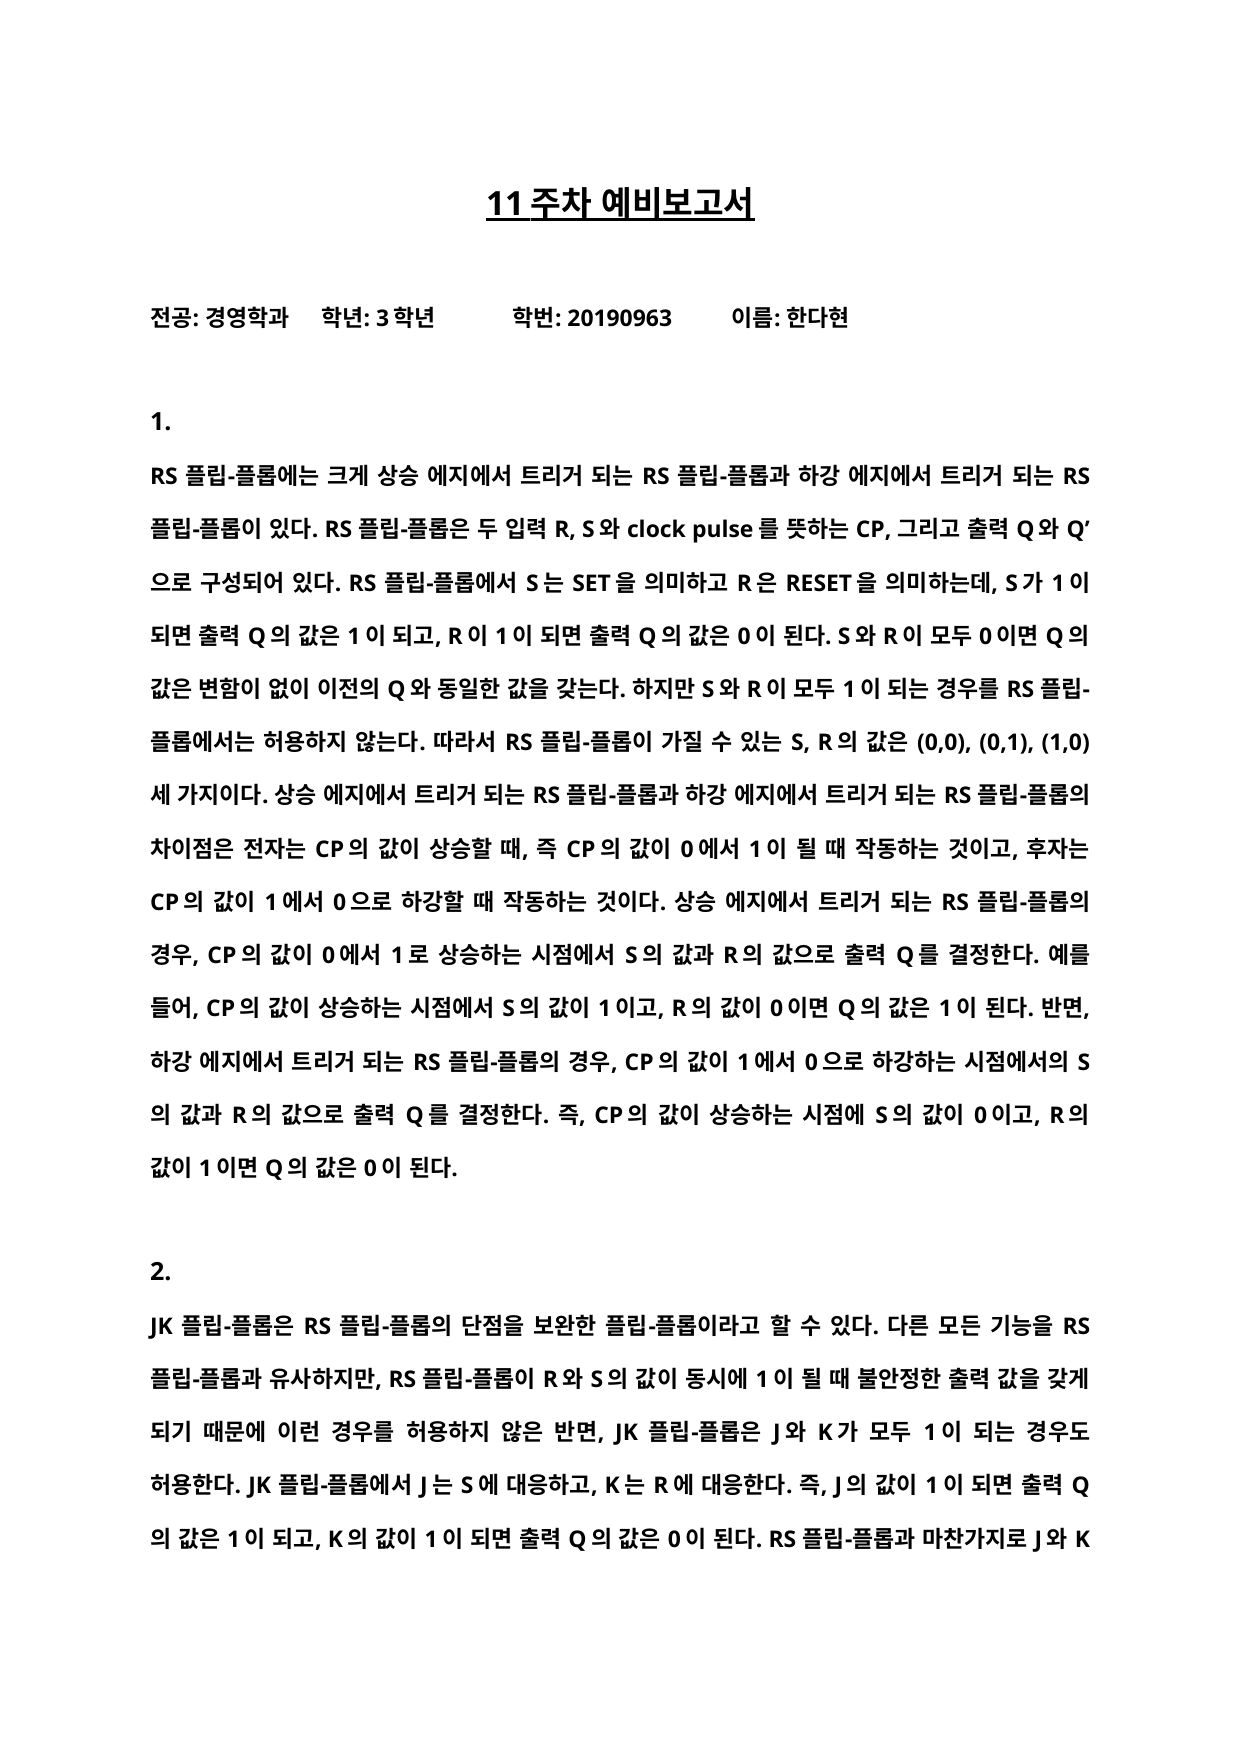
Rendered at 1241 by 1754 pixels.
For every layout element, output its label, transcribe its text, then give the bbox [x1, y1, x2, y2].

text 전공: 경영학과 학년: 3학년 학번: 20190963 이름: 한다현 [150, 300, 1090, 333]
text 2. [150, 1253, 1090, 1287]
text 1. [150, 403, 1090, 437]
text 11주차 예비보고서 [150, 177, 1090, 226]
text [150, 1308, 1090, 1554]
text RS 플립-플롭에는 크게 상승 에지에서 트리거 되는 RS 플립-플롭과 하강 에지에서 트리거 되는 RS 플립-플롭이 있다. RS 플립-플롭은 두 입력 R, S와 clock pulse를 뜻하는 CP, 그리고 출력 Q와 Q’으로 구성되어 있다. RS 플립-플롭에서 S는 SET을 의미하고 R은 RESET을 의미하는데, S가 1이 되면 출력 Q의 값은 1이 되고, R이 1이 되면 출력 Q의 값은 0이 된다. S와 R이 모두 0이면 Q의 값은 변함이 없이 이전의 Q와 동일한 값을 갖는다. 하지만 S와 R이 모두 1이 되는 경우를 RS 플립-플롭에서는 허용하지 않는다. 따라서 RS 플립-플롭이 가질 수 있는 S, R의 값은 (0,0), (0,1), (1,0) 세 가지이다. 상승 에지에서 트리거 되는 RS 플립-플롭과 하강 에지에서 트리거 되는 RS 플립-플롭의 차이점은 전자는 CP의 값이 상승할 때, 즉 CP의 값이 0에서 1이 될 때 작동하는 것이고, 후자는 CP의 값이 1에서 0으로 하강할 때 작동하는 것이다. 상승 에지에서 트리거 되는 RS 플립-플롭의 경우, CP의 값이 0에서 1로 상승하는 시점에서 S의 값과 R의 값으로 출력 Q를 결정한다. 예를 들어, CP의 값이 상승하는 시점에서 S의 값이 1이고, R의 값이 0이면 Q의 값은 1이 된다. 반면, 하강 에지에서 트리거 되는 RS 플립-플롭의 경우, CP의 값이 1에서 0으로 하강하는 시점에서의 S의 값과 R의 값으로 출력 Q를 결정한다. 즉, CP의 값이 상승하는 시점에 S의 값이 0이고, R의 값이 1이면 Q의 값은 0이 된다. [150, 458, 1090, 1183]
